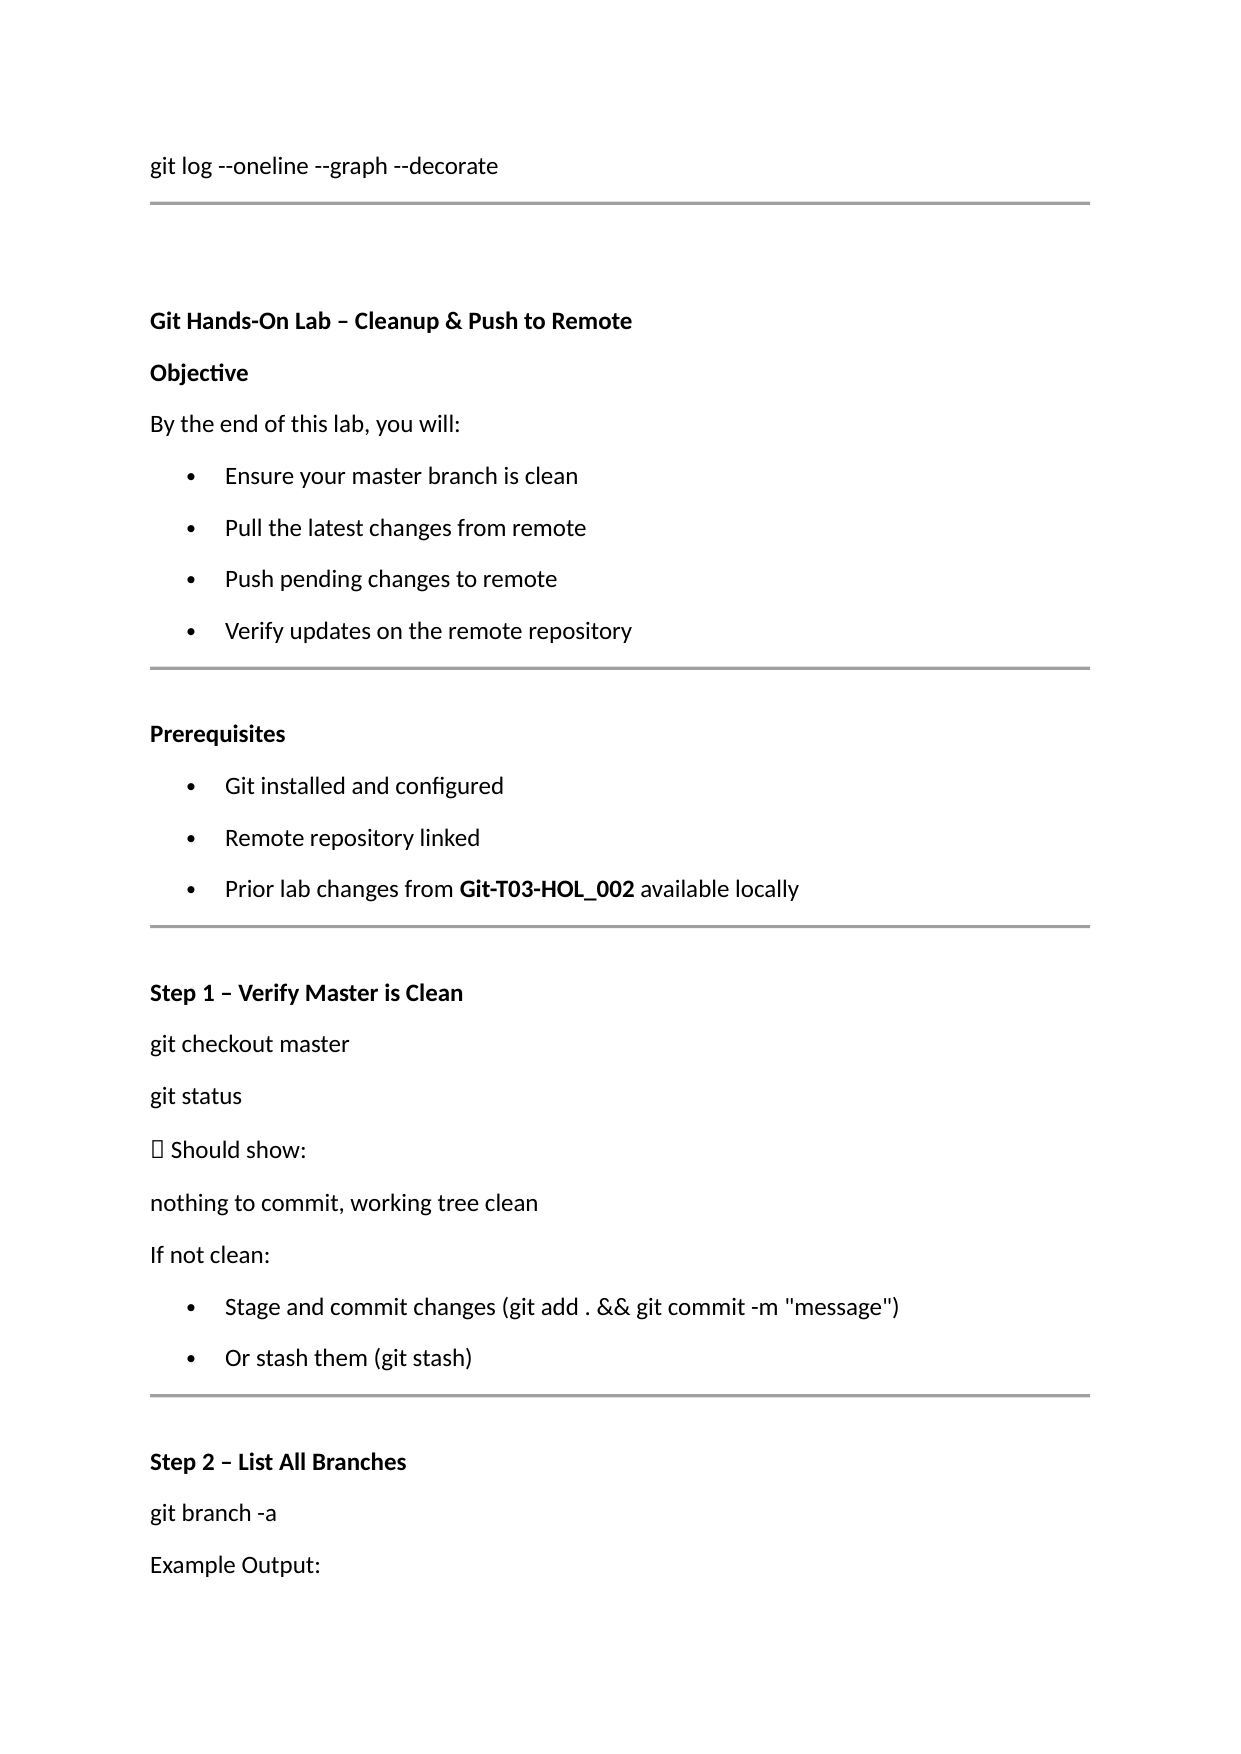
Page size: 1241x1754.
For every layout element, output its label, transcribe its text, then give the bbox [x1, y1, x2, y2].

text Step 2 – List All Branches [150, 1446, 1090, 1476]
text Step 1 – Verify Master is Clean [150, 977, 1090, 1007]
text By the end of this lab, you will: [150, 408, 1090, 439]
text git checkout master [150, 1028, 1090, 1059]
text git branch -a [150, 1497, 1090, 1528]
list Ensure your master branch is clean [187, 460, 1090, 491]
list Pull the latest changes from remote [187, 512, 1090, 542]
text Git Hands-On Lab – Cleanup & Push to Remote [150, 305, 1090, 336]
list Remote repository linked [187, 822, 1090, 852]
list Stage and commit changes (git add . && git commit -m "message") [187, 1291, 1090, 1321]
text nothing to commit, working tree clean [150, 1187, 1090, 1218]
list Verify updates on the remote repository [187, 615, 1090, 646]
text If not clean: [150, 1239, 1090, 1270]
text Objective [150, 357, 1090, 387]
text git status [150, 1080, 1090, 1111]
list Push pending changes to remote [187, 563, 1090, 594]
list Prior lab changes from Git-T03-HOL_002 available locally [187, 873, 1090, 904]
text Example Output: [150, 1549, 1090, 1580]
text ✅ Should show: [150, 1132, 1090, 1166]
list Or stash them (git stash) [187, 1342, 1090, 1373]
text git log --oneline --graph --decorate [150, 150, 1090, 181]
list Git installed and configured [187, 770, 1090, 801]
text Prerequisites [150, 718, 1090, 749]
